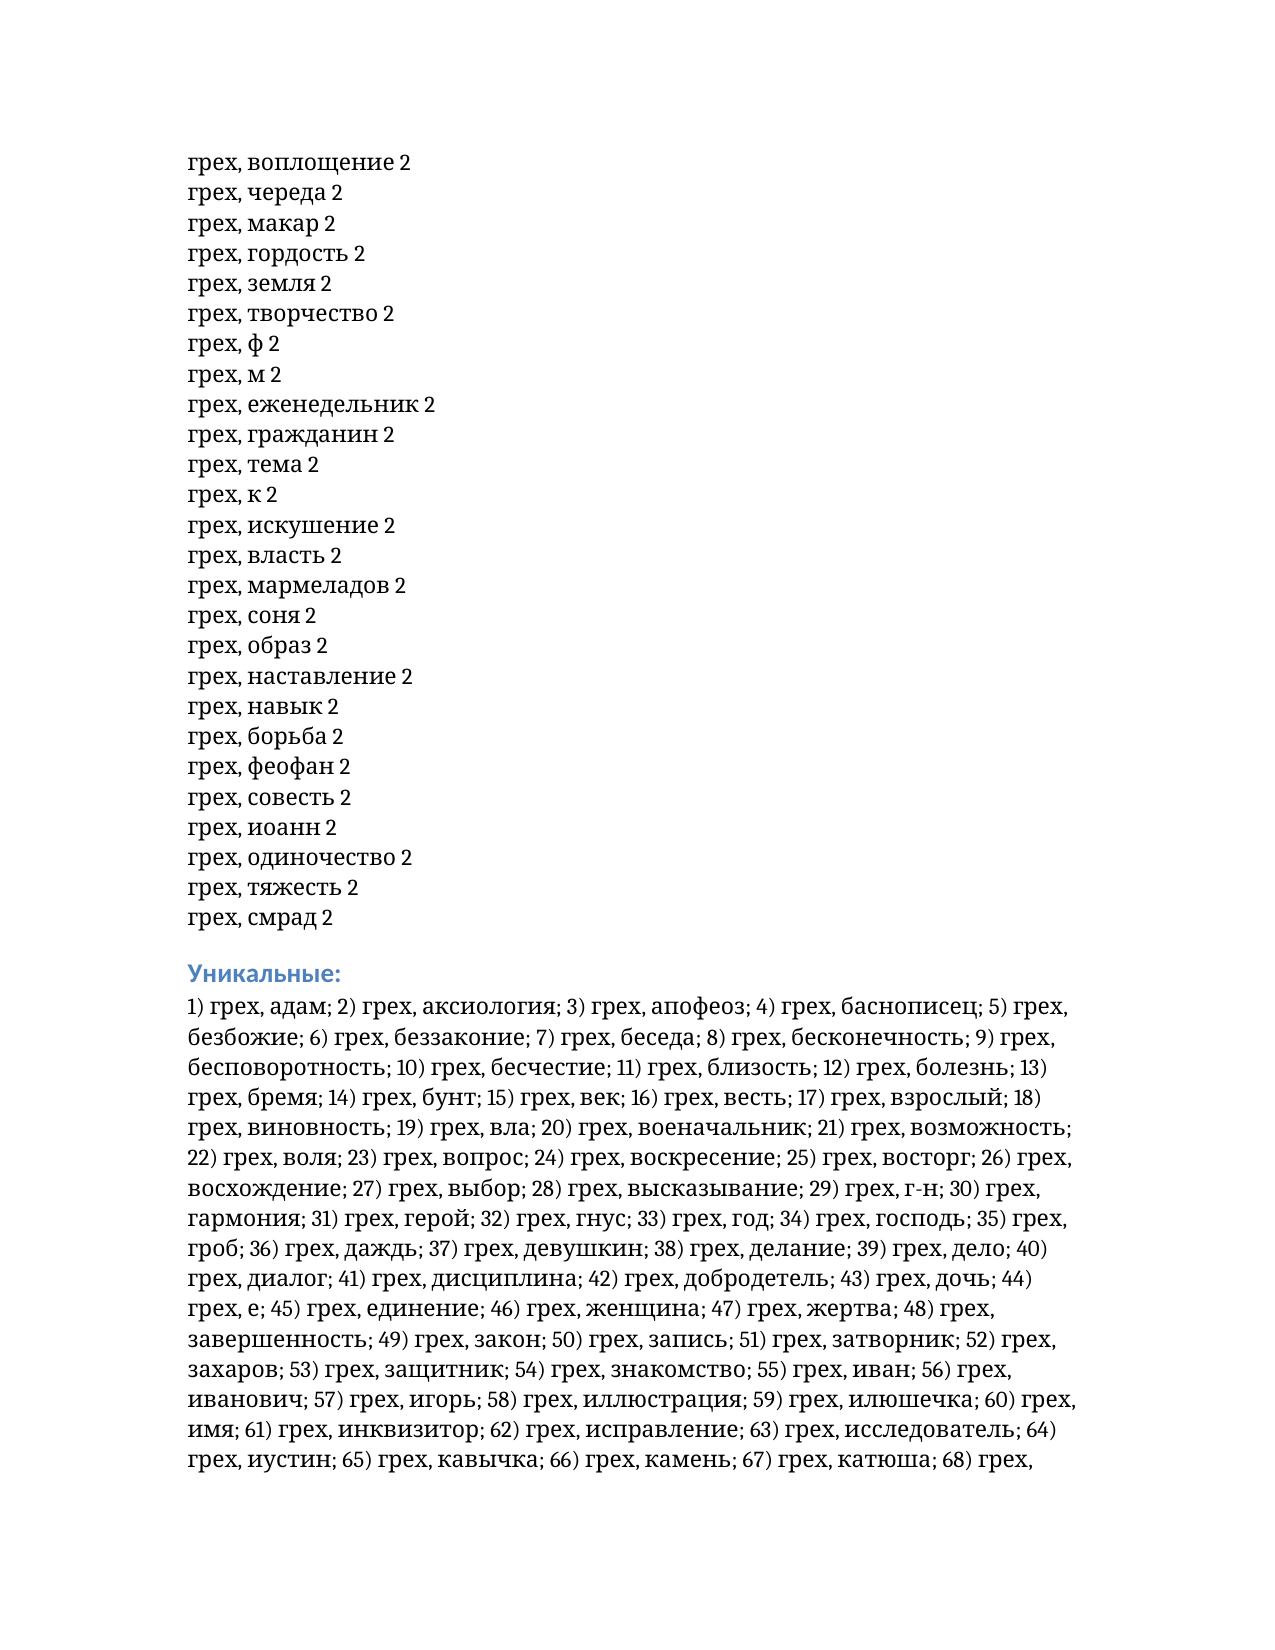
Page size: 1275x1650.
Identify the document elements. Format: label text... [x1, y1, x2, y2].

subtitle Уникальные: [187, 956, 1087, 989]
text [187, 994, 1087, 1474]
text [187, 150, 1087, 932]
